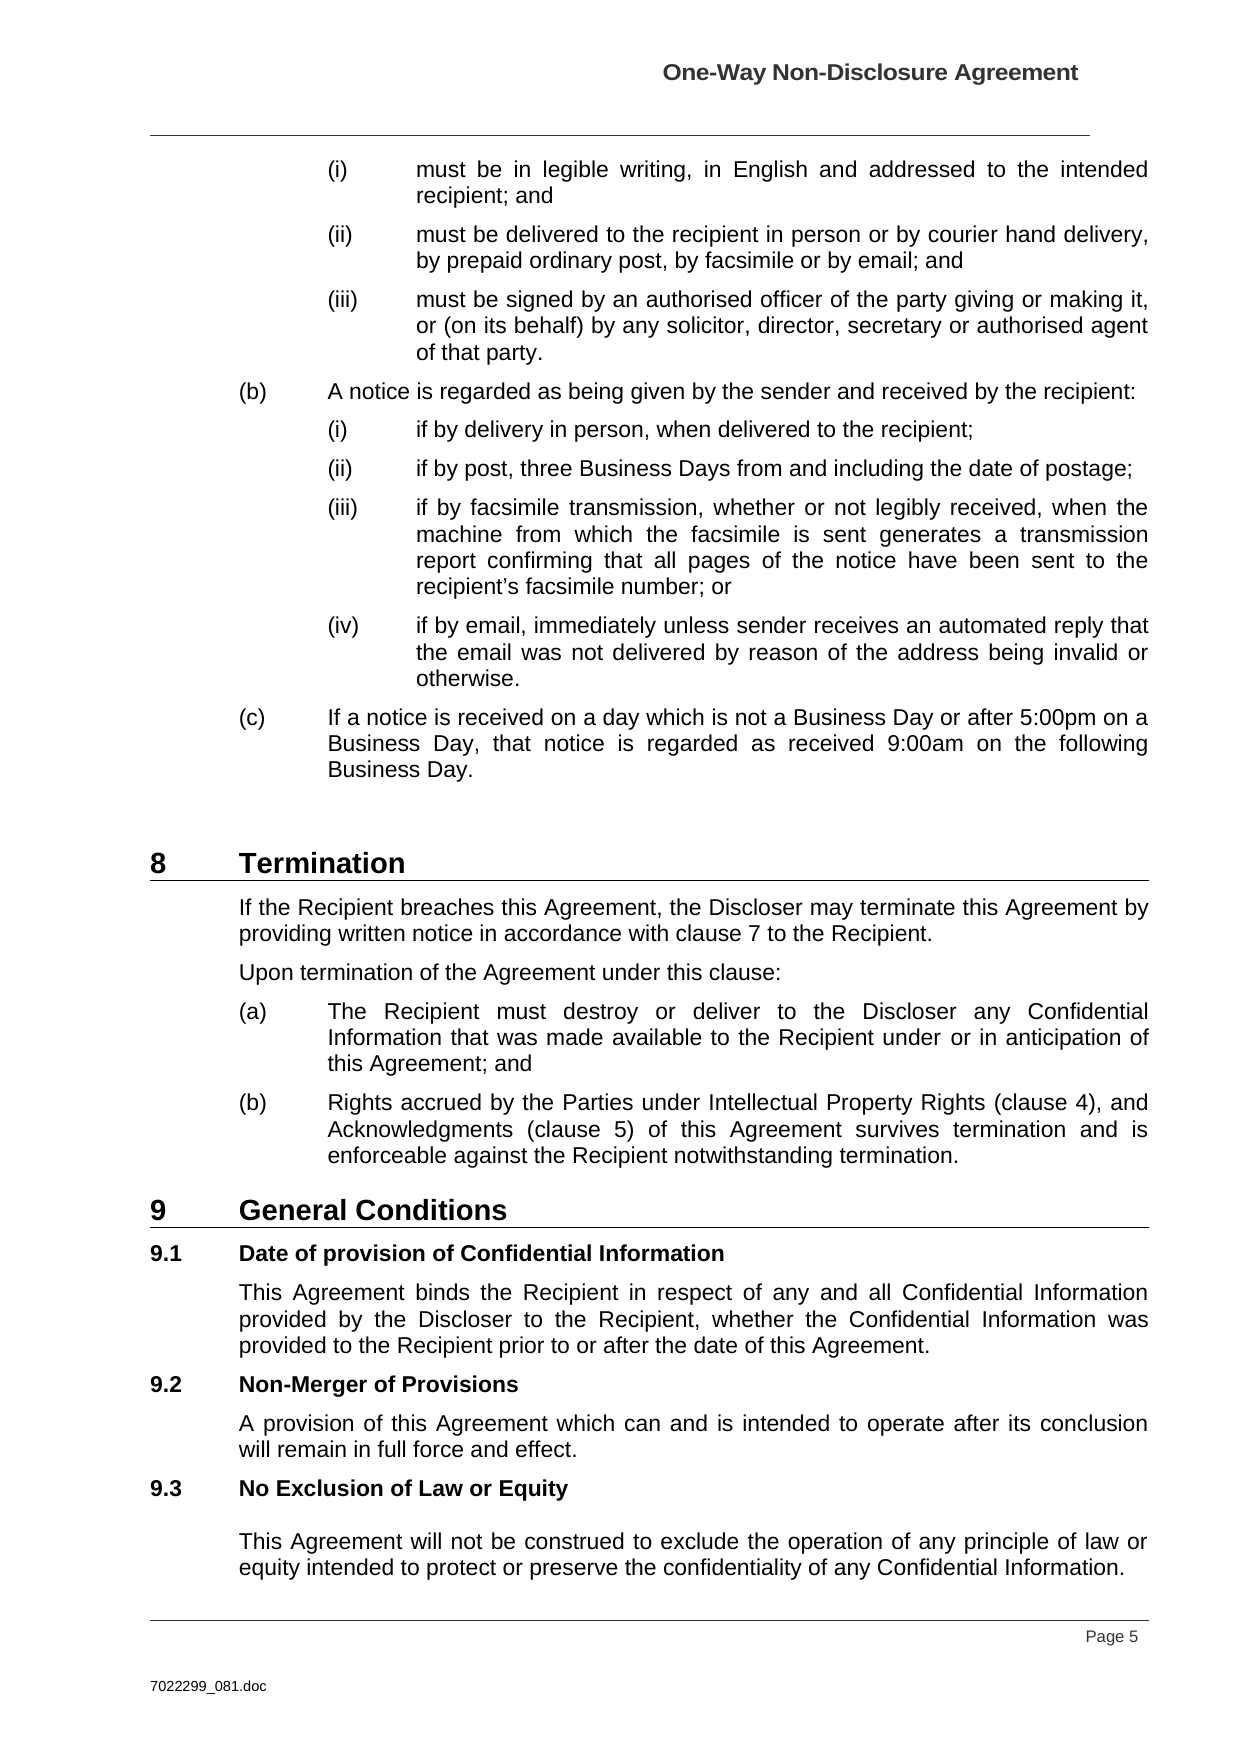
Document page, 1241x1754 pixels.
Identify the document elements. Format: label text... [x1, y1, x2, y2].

text The Recipient must destroy or deliver to the Discloser any Confidential Information that was made available to the Recipient under or in anticipation of this Agreement; and [239, 998, 1149, 1077]
text Date of provision of Confidential Information [150, 1240, 1149, 1267]
text if by facsimile transmission, whether or not legibly received, when the machine from which the facsimile is sent generates a transmission report confirming that all pages of the notice have been sent to the recipient’s facsimile number; or [327, 494, 1149, 599]
text if by post, three Business Days from and including the date of postage; [327, 455, 1149, 482]
text must be signed by an authorised officer of the party giving or making it, or (on its behalf) by any solicitor, director, secretary or authorised agent of that party. [327, 286, 1149, 365]
list If the Recipient breaches this Agreement, the Discloser may terminate this Agreement by providing written notice in accordance with clause 7 to the Recipient. [239, 894, 1149, 946]
text if by delivery in person, when delivered to the recipient; [327, 416, 1149, 443]
text Non-Merger of Provisions [150, 1371, 1149, 1397]
text Rights accrued by the Parties under Intellectual Property Rights (clause 4), and Acknowledgments (clause 5) of this Agreement survives termination and is enforceable against the Recipient notwithstanding termination. [239, 1089, 1149, 1168]
list A provision of this Agreement which can and is intended to operate after its conclusion will remain in full force and effect. [239, 1410, 1149, 1462]
list This Agreement binds the Recipient in respect of any and all Confidential Information provided by the Discloser to the Recipient, whether the Confidential Information was provided to the Recipient prior to or after the date of this Agreement. [239, 1279, 1149, 1358]
text General Conditions [150, 1193, 1149, 1227]
list Upon termination of the Agreement under this clause: [239, 959, 1149, 985]
text This Agreement will not be construed to exclude the operation of any principle of law or equity intended to protect or preserve the confidentiality of any Confidential Information. [239, 1528, 1149, 1580]
text If a notice is received on a day which is not a Business Day or after 5:00pm on a Business Day, that notice is regarded as received 9:00am on the following Business Day. [239, 704, 1149, 783]
text must be in legible writing, in English and addressed to the intended recipient; and [327, 156, 1149, 208]
text Termination [150, 847, 1149, 880]
text must be delivered to the recipient in person or by courier hand delivery, by prepaid ordinary post, by facsimile or by email; and [327, 221, 1149, 273]
text A notice is regarded as being given by the sender and received by the recipient: [239, 378, 1149, 404]
text if by email, immediately unless sender receives an automated reply that the email was not delivered by reason of the address being invalid or otherwise. [327, 612, 1149, 691]
text No Exclusion of Law or Equity [150, 1475, 1149, 1501]
